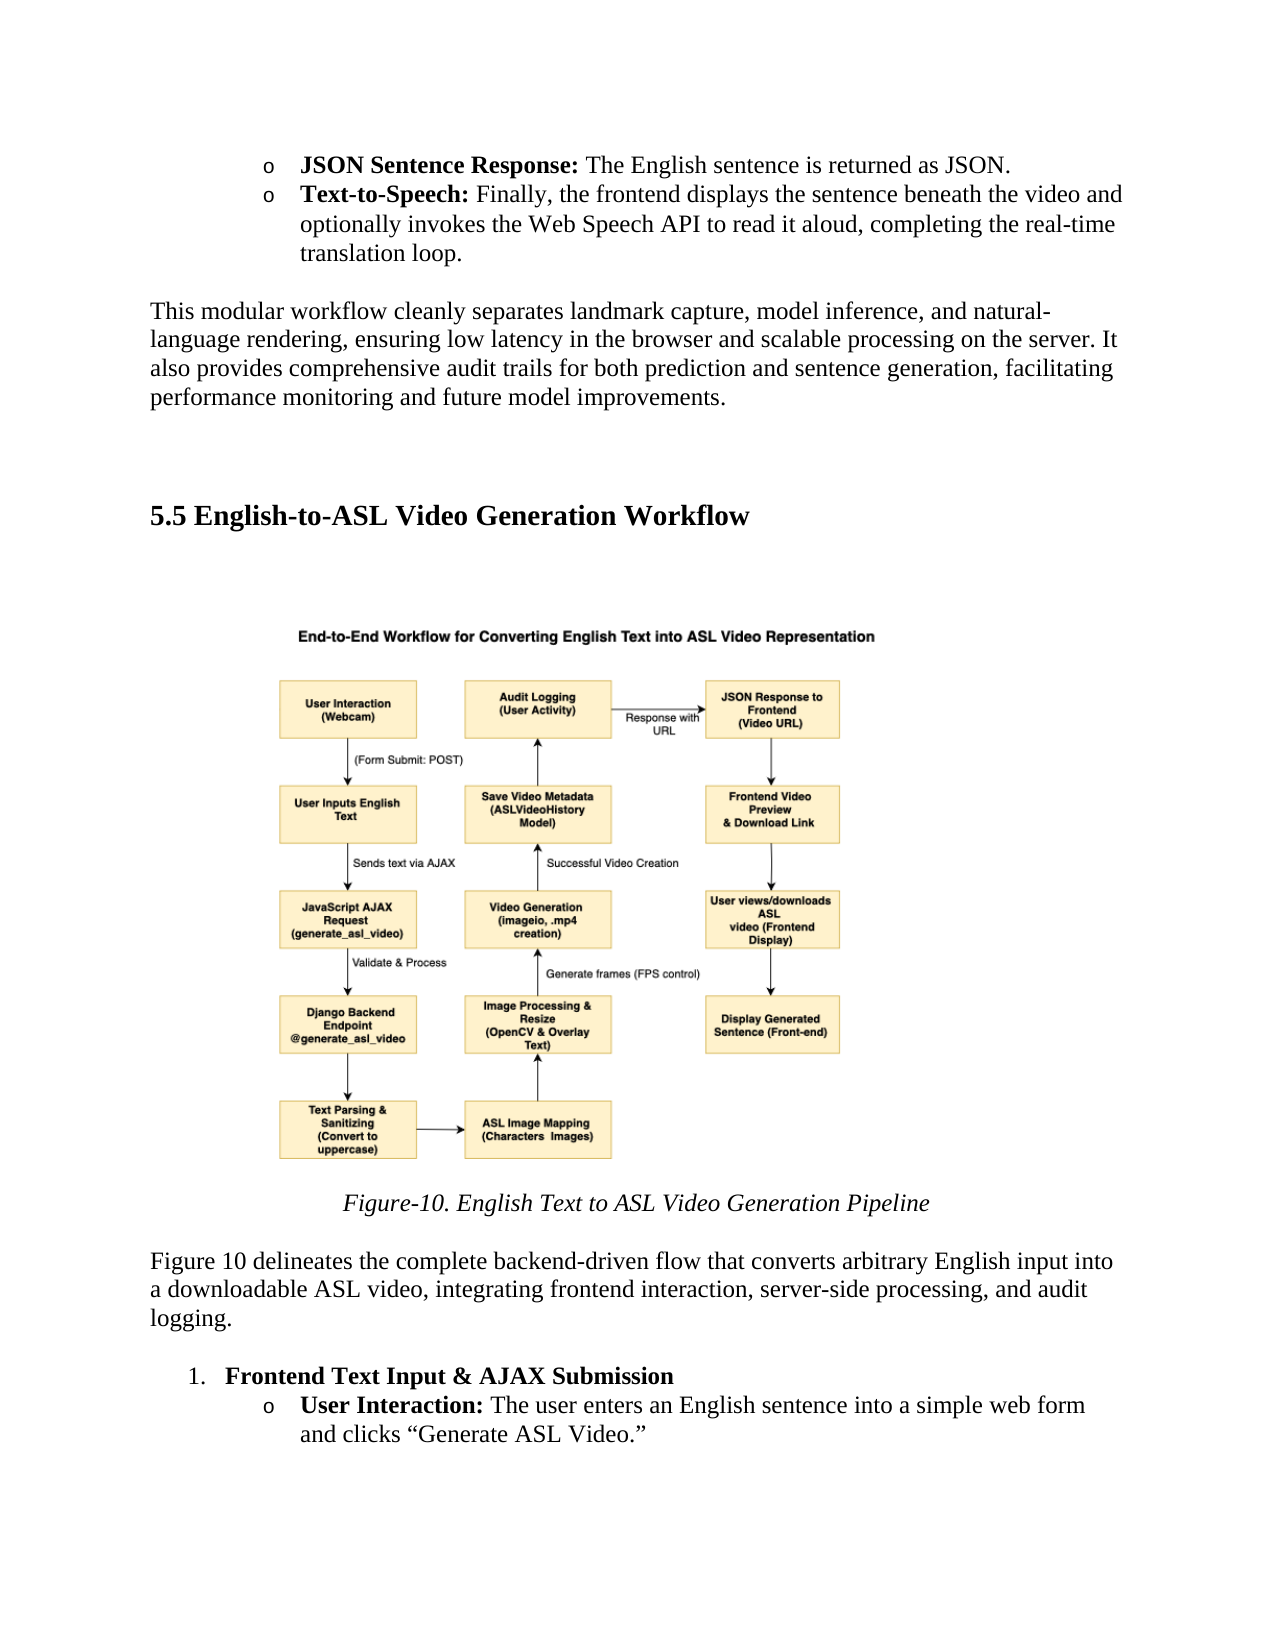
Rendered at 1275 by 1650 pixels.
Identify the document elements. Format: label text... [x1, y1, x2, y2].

picture [273, 623, 1002, 1159]
list JSON Sentence Response: The English sentence is returned as JSON. [262, 150, 1125, 179]
text Figure-10. English Text to ASL Video Generation Pipeline [150, 1188, 1125, 1217]
text Figure 10 delineates the complete backend-driven flow that converts arbitrary English input into a downloadable ASL video, integrating frontend interaction, server-side processing, and audit logging. [150, 1246, 1125, 1332]
list User Interaction: The user enters an English sentence into a simple web form and clicks “Generate ASL Video.” [262, 1390, 1125, 1448]
text 5.5 English-to-ASL Video Generation Workflow [150, 498, 1125, 531]
list Frontend Text Input & AJAX Submission [187, 1361, 1125, 1390]
list Text-to-Speech: Finally, the frontend displays the sentence beneath the video and optionally invokes the Web Speech API to read it aloud, completing the real-time translation loop. [262, 179, 1125, 267]
text This modular workflow cleanly separates landmark capture, model inference, and natural-language rendering, ensuring low latency in the browser and scalable processing on the server. It also provides comprehensive audit trails for both prediction and sentence generation, facilitating performance monitoring and future model improvements. [150, 296, 1125, 411]
